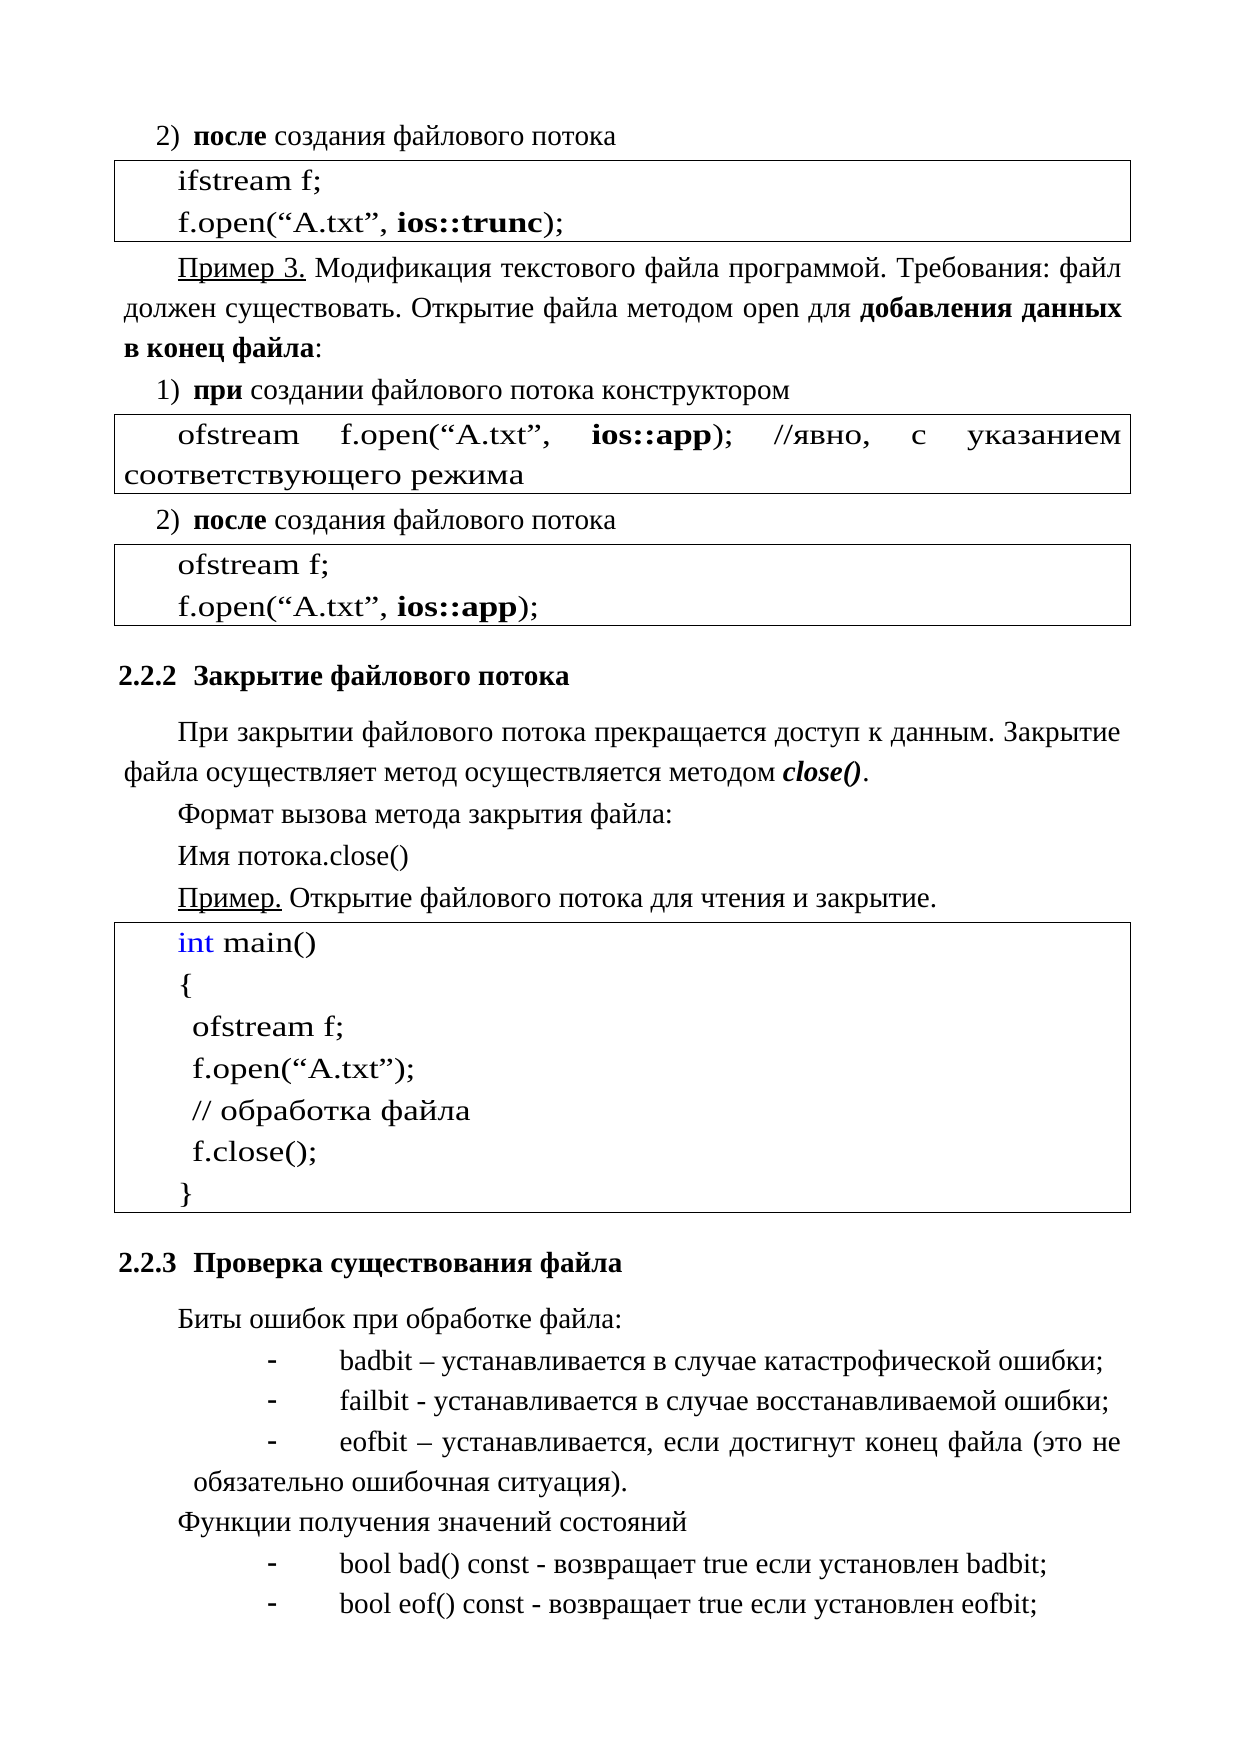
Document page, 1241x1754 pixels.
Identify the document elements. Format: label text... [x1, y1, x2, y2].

text // обработка файла [115, 1089, 1130, 1126]
text Пример 3. Модификация текстового файла программой. Требования: файл должен существовать. Открытие файла методом open для добавления данных в конец файла: [123, 250, 1122, 364]
text Формат вызова метода закрытия файла: [123, 796, 1122, 830]
text f.open(“A.txt”, ios::trunc); [115, 202, 1130, 241]
text f.open(“A.txt”, ios::app); [115, 586, 1130, 625]
text Биты ошибок при обработке файла: [123, 1301, 1122, 1335]
subtitle Проверка существования файла [118, 1245, 1122, 1278]
list после создания файлового потока [156, 502, 1122, 536]
text ifstream f; [115, 161, 1130, 197]
text ofstream f.open(“A.txt”, ios::app); //явно, с указанием соответствующего режима [115, 415, 1130, 493]
text } [115, 1173, 1130, 1212]
text bool bad() const - возвращает true если установлен badbit; [193, 1546, 1122, 1580]
text int main() [115, 923, 1130, 959]
text { [115, 964, 1130, 1001]
subtitle Закрытие файлового потока [118, 658, 1122, 691]
text ofstream f; [115, 545, 1130, 581]
text badbit – устанавливается в случае катастрофической ошибки; [193, 1343, 1122, 1377]
text bool eof() const - возвращает true если установлен eofbit; [193, 1586, 1122, 1620]
text Имя потока.close() [123, 838, 1122, 872]
list при создании файлового потока конструктором [156, 372, 1122, 406]
list после создания файлового потока [156, 118, 1122, 152]
text failbit - устанавливается в случае восстанавливаемой ошибки; [193, 1383, 1122, 1417]
text Пример. Открытие файлового потока для чтения и закрытие. [123, 880, 1122, 914]
text f.open(“A.txt”); [115, 1048, 1130, 1084]
text ofstream f; [115, 1006, 1130, 1042]
text f.close(); [115, 1131, 1130, 1168]
text При закрытии файлового потока прекращается доступ к данным. Закрытие файла осуществляет метод осуществляется методом сlose(). [123, 714, 1122, 788]
text Функции получения значений состояний [123, 1504, 1122, 1538]
text eofbit – устанавливается, если достигнут конец файла (это не обязательно ошибочная ситуация). [193, 1424, 1122, 1498]
